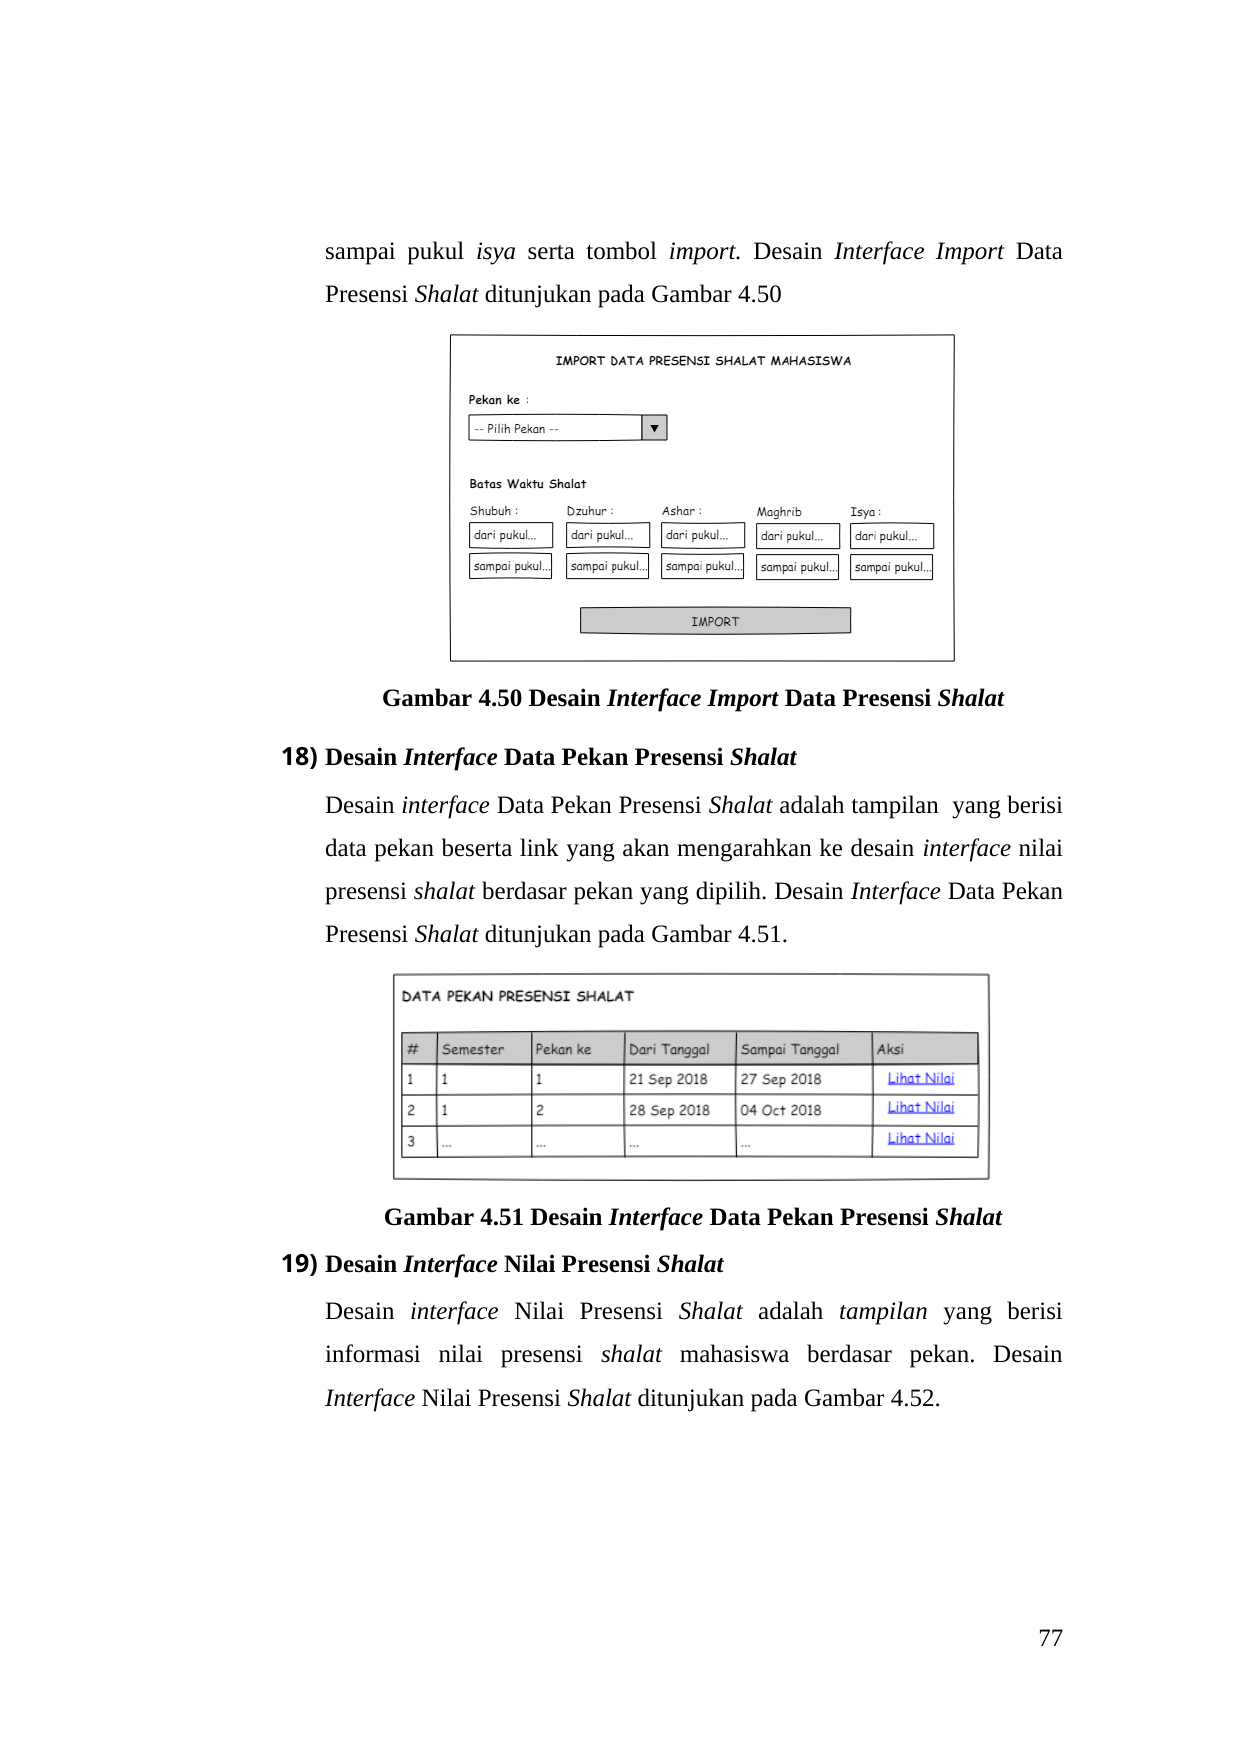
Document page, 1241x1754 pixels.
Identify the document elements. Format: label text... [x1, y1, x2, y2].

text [325, 236, 1063, 308]
text Desain interface Nilai Presensi Shalat adalah tampilan yang berisi informasi nilai presensi shalat mahasiswa berdasar pekan. Desain Interface Nilai Presensi Shalat ditunjukan pada Gambar 4.52. [325, 1296, 1063, 1411]
text Desain interface Data Pekan Presensi Shalat adalah tampilan yang berisi data pekan beserta link yang akan mengarahkan ke desain interface nilai presensi shalat berdasar pekan yang dipilih. Desain Interface Data Pekan Presensi Shalat ditunjukan pada Gambar 4.51. [325, 790, 1063, 948]
list Desain Interface Nilai Presensi Shalat [281, 1245, 1063, 1279]
picture [441, 322, 962, 669]
picture [391, 962, 997, 1189]
text Gambar 4.50 Desain Interface Import Data Presensi Shalat [325, 683, 1063, 712]
list Desain Interface Data Pekan Presensi Shalat [281, 739, 1063, 773]
text Gambar 4.51 Desain Interface Data Pekan Presensi Shalat [325, 1202, 1063, 1231]
